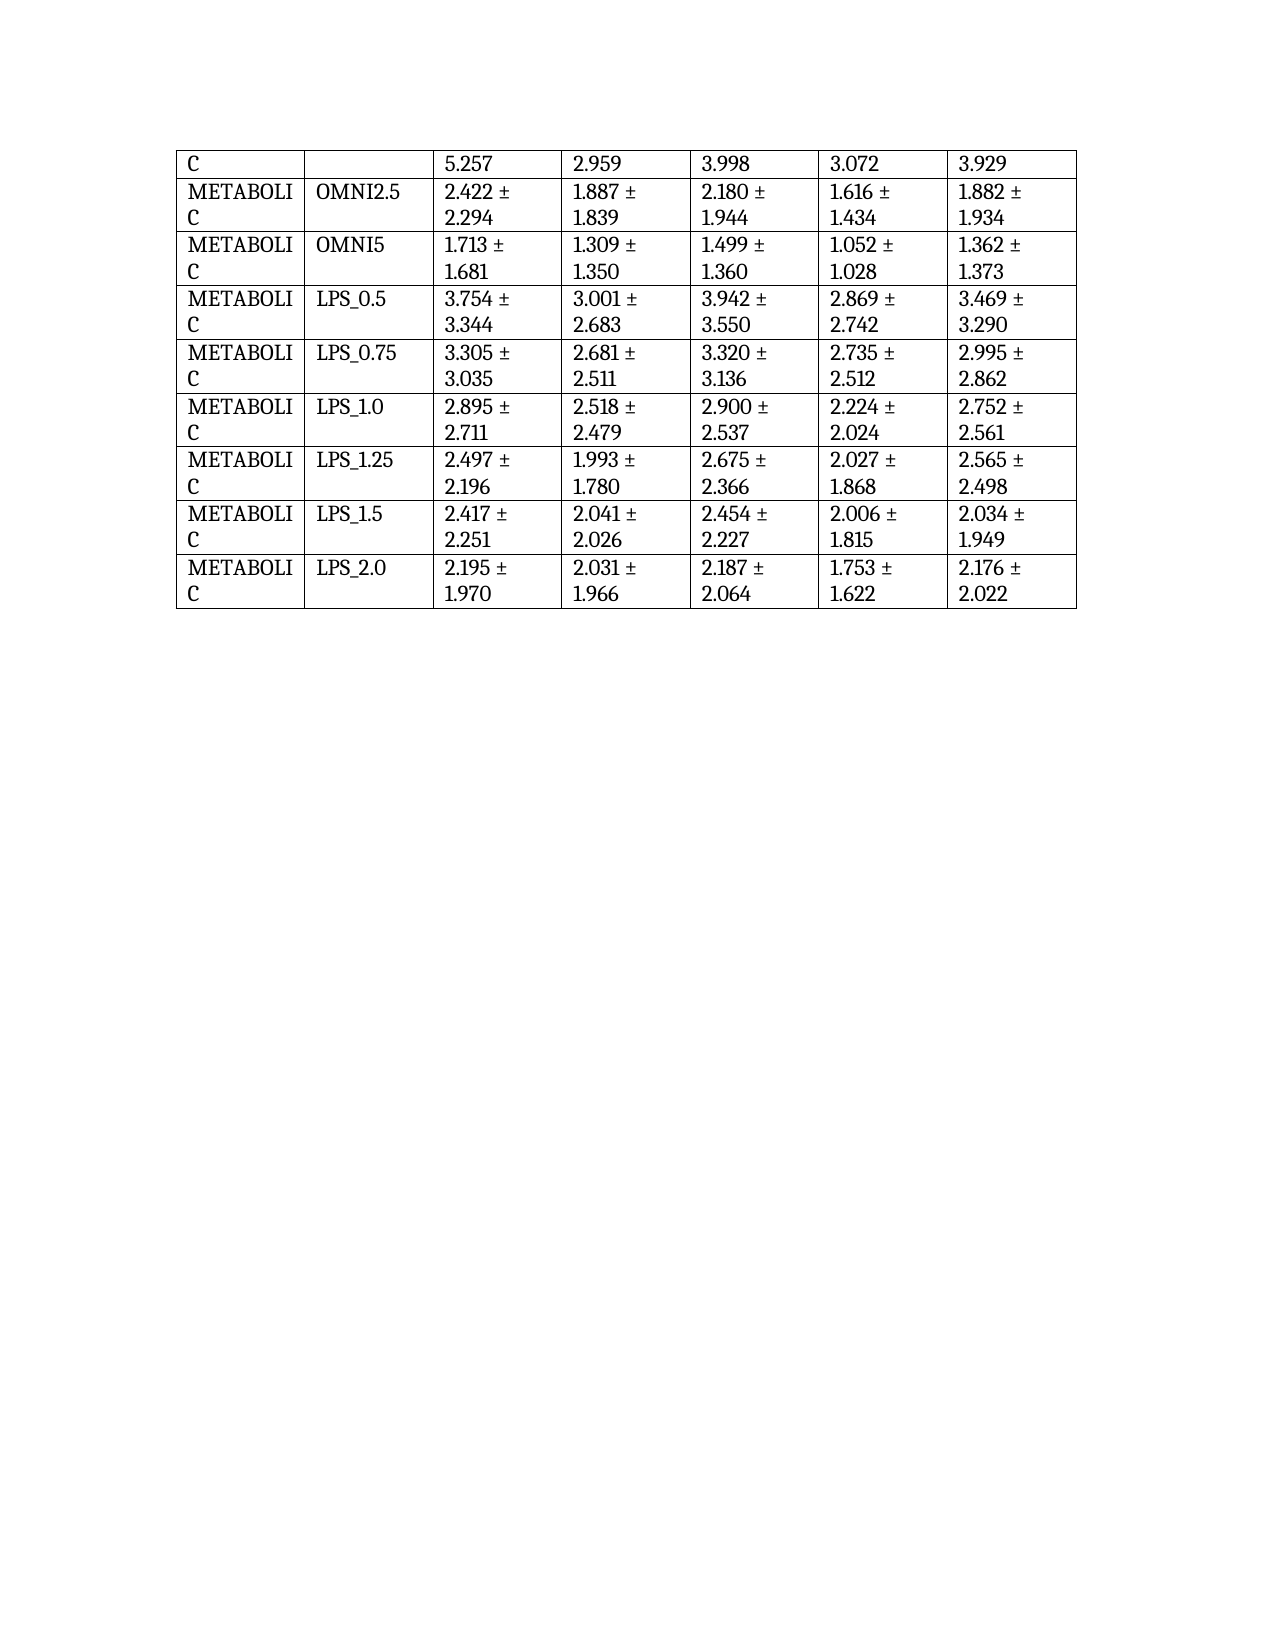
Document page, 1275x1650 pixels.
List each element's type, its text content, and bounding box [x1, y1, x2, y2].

table_cell 2.995 ± 2.862 [948, 340, 1076, 392]
table_cell METABOLIC [177, 394, 304, 446]
table_cell METABOLIC [177, 501, 304, 554]
table_cell 3.255 ± 3.072 [819, 151, 947, 177]
table_cell 2.180 ± 1.944 [691, 179, 818, 231]
table_cell LPS_1.25 [305, 447, 433, 500]
table_cell LPS_0.5 [305, 286, 433, 339]
table_cell 2.031 ± 1.966 [562, 555, 690, 607]
table_cell 2.422 ± 2.294 [434, 179, 561, 231]
table_cell METABOLIC [177, 340, 304, 392]
table_cell 2.176 ± 2.022 [948, 555, 1076, 607]
table_cell OMNI2.5 [305, 179, 433, 231]
table_cell 2.518 ± 2.479 [562, 394, 690, 446]
table_cell LPS_1.5 [305, 501, 433, 554]
table_cell 2.027 ± 1.868 [819, 447, 947, 500]
table_cell LPS_2.0 [305, 555, 433, 607]
table_cell 2.006 ± 1.815 [819, 501, 947, 554]
table_cell 2.224 ± 2.024 [819, 394, 947, 446]
table_cell METABOLIC [177, 555, 304, 607]
table_cell 3.001 ± 2.683 [562, 286, 690, 339]
table_cell 1.309 ± 1.350 [562, 232, 690, 285]
table_cell 2.454 ± 2.227 [691, 501, 818, 554]
table_cell 3.469 ± 3.290 [948, 286, 1076, 339]
table_cell 2.895 ± 2.711 [434, 394, 561, 446]
table_cell 1.616 ± 1.434 [819, 179, 947, 231]
table_cell METABOLIC [177, 179, 304, 231]
table_cell 4.207 ± 3.929 [948, 151, 1076, 177]
table_cell PMDA [305, 151, 433, 177]
table_cell 1.887 ± 1.839 [562, 179, 690, 231]
table_cell 2.041 ± 2.026 [562, 501, 690, 554]
table_cell 2.681 ± 2.511 [562, 340, 690, 392]
table_cell 1.499 ± 1.360 [691, 232, 818, 285]
table_cell 2.187 ± 2.064 [691, 555, 818, 607]
table_cell 1.753 ± 1.622 [819, 555, 947, 607]
table_cell 2.565 ± 2.498 [948, 447, 1076, 500]
table_cell 3.320 ± 3.136 [691, 340, 818, 392]
table_cell 3.305 ± 3.035 [434, 340, 561, 392]
table_cell 1.362 ± 1.373 [948, 232, 1076, 285]
table_cell 2.034 ± 1.949 [948, 501, 1076, 554]
table_cell METABOLIC [177, 286, 304, 339]
table_cell 3.754 ± 3.344 [434, 286, 561, 339]
table_cell 3.942 ± 3.550 [691, 286, 818, 339]
table_cell 2.195 ± 1.970 [434, 555, 561, 607]
table_cell 1.882 ± 1.934 [948, 179, 1076, 231]
table_cell OMNI5 [305, 232, 433, 285]
table_cell 1.713 ± 1.681 [434, 232, 561, 285]
table_cell 1.052 ± 1.028 [819, 232, 947, 285]
table_cell METABOLIC [177, 232, 304, 285]
table_cell 5.463 ± 5.257 [434, 151, 561, 177]
table_cell METABOLIC [177, 447, 304, 500]
table_cell 2.735 ± 2.512 [819, 340, 947, 392]
table_cell 1.993 ± 1.780 [562, 447, 690, 500]
table_cell 2.869 ± 2.742 [819, 286, 947, 339]
table_cell LPS_1.0 [305, 394, 433, 446]
table_cell 2.497 ± 2.196 [434, 447, 561, 500]
table_cell 3.168 ± 2.959 [562, 151, 690, 177]
table_cell LPS_0.75 [305, 340, 433, 392]
table_cell 2.900 ± 2.537 [691, 394, 818, 446]
table_cell 2.752 ± 2.561 [948, 394, 1076, 446]
table_cell 2.417 ± 2.251 [434, 501, 561, 554]
table_cell 4.613 ± 3.998 [691, 151, 818, 177]
table_cell METABOLIC [177, 151, 304, 177]
table_cell 2.675 ± 2.366 [691, 447, 818, 500]
